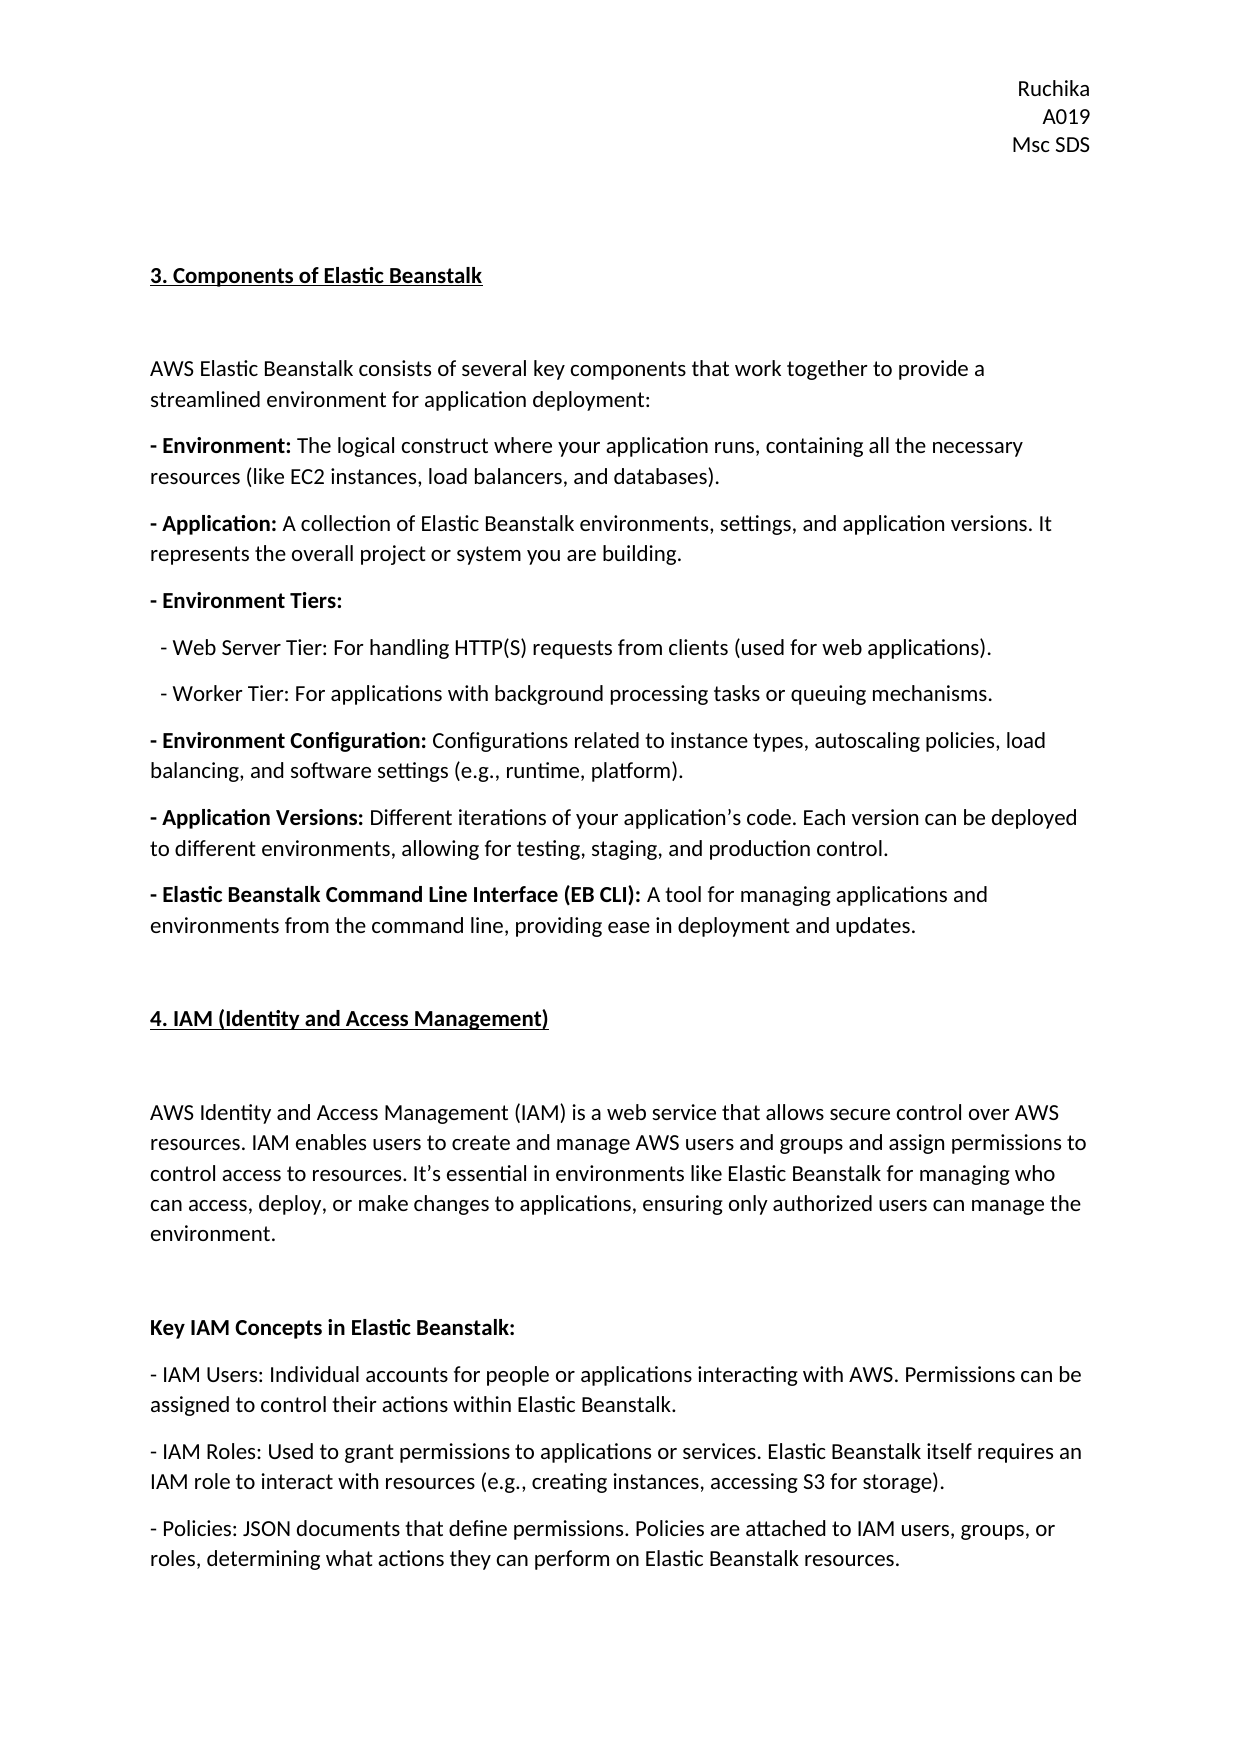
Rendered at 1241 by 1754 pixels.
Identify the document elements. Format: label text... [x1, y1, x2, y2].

text - Elastic Beanstalk Command Line Interface (EB CLI): A tool for managing applications and environments from the command line, providing ease in deployment and updates. [150, 881, 1090, 939]
text 4. IAM (Identity and Access Management) [150, 1004, 1090, 1032]
text - Environment Configuration: Configurations related to instance types, autoscaling policies, load balancing, and software settings (e.g., runtime, platform). [150, 726, 1090, 784]
text Key IAM Concepts in Elastic Beanstalk: [150, 1313, 1090, 1341]
text AWS Identity and Access Management (IAM) is a web service that allows secure control over AWS resources. IAM enables users to create and manage AWS users and groups and assign permissions to control access to resources. It’s essential in environments like Elastic Beanstalk for managing who can access, deploy, or make changes to applications, ensuring only authorized users can manage the environment. [150, 1098, 1090, 1247]
text - Application: A collection of Elastic Beanstalk environments, settings, and application versions. It represents the overall project or system you are building. [150, 509, 1090, 567]
text - Environment: The logical construct where your application runs, containing all the necessary resources (like EC2 instances, load balancers, and databases). [150, 432, 1090, 490]
text AWS Elastic Beanstalk consists of several key components that work together to provide a streamlined environment for application deployment: [150, 354, 1090, 413]
text - IAM Roles: Used to grant permissions to applications or services. Elastic Beanstalk itself requires an IAM role to interact with resources (e.g., creating instances, accessing S3 for storage). [150, 1437, 1090, 1495]
text - Web Server Tier: For handling HTTP(S) requests from clients (used for web applications). [150, 633, 1090, 661]
text - Environment Tiers: [150, 586, 1090, 614]
text - IAM Users: Individual accounts for people or applications interacting with AWS. Permissions can be assigned to control their actions within Elastic Beanstalk. [150, 1360, 1090, 1418]
text 3. Components of Elastic Beanstalk [150, 261, 1090, 289]
text - Policies: JSON documents that define permissions. Policies are attached to IAM users, groups, or roles, determining what actions they can perform on Elastic Beanstalk resources. [150, 1514, 1090, 1572]
text - Worker Tier: For applications with background processing tasks or queuing mechanisms. [150, 679, 1090, 707]
text - Application Versions: Different iterations of your application’s code. Each version can be deployed to different environments, allowing for testing, staging, and production control. [150, 803, 1090, 862]
